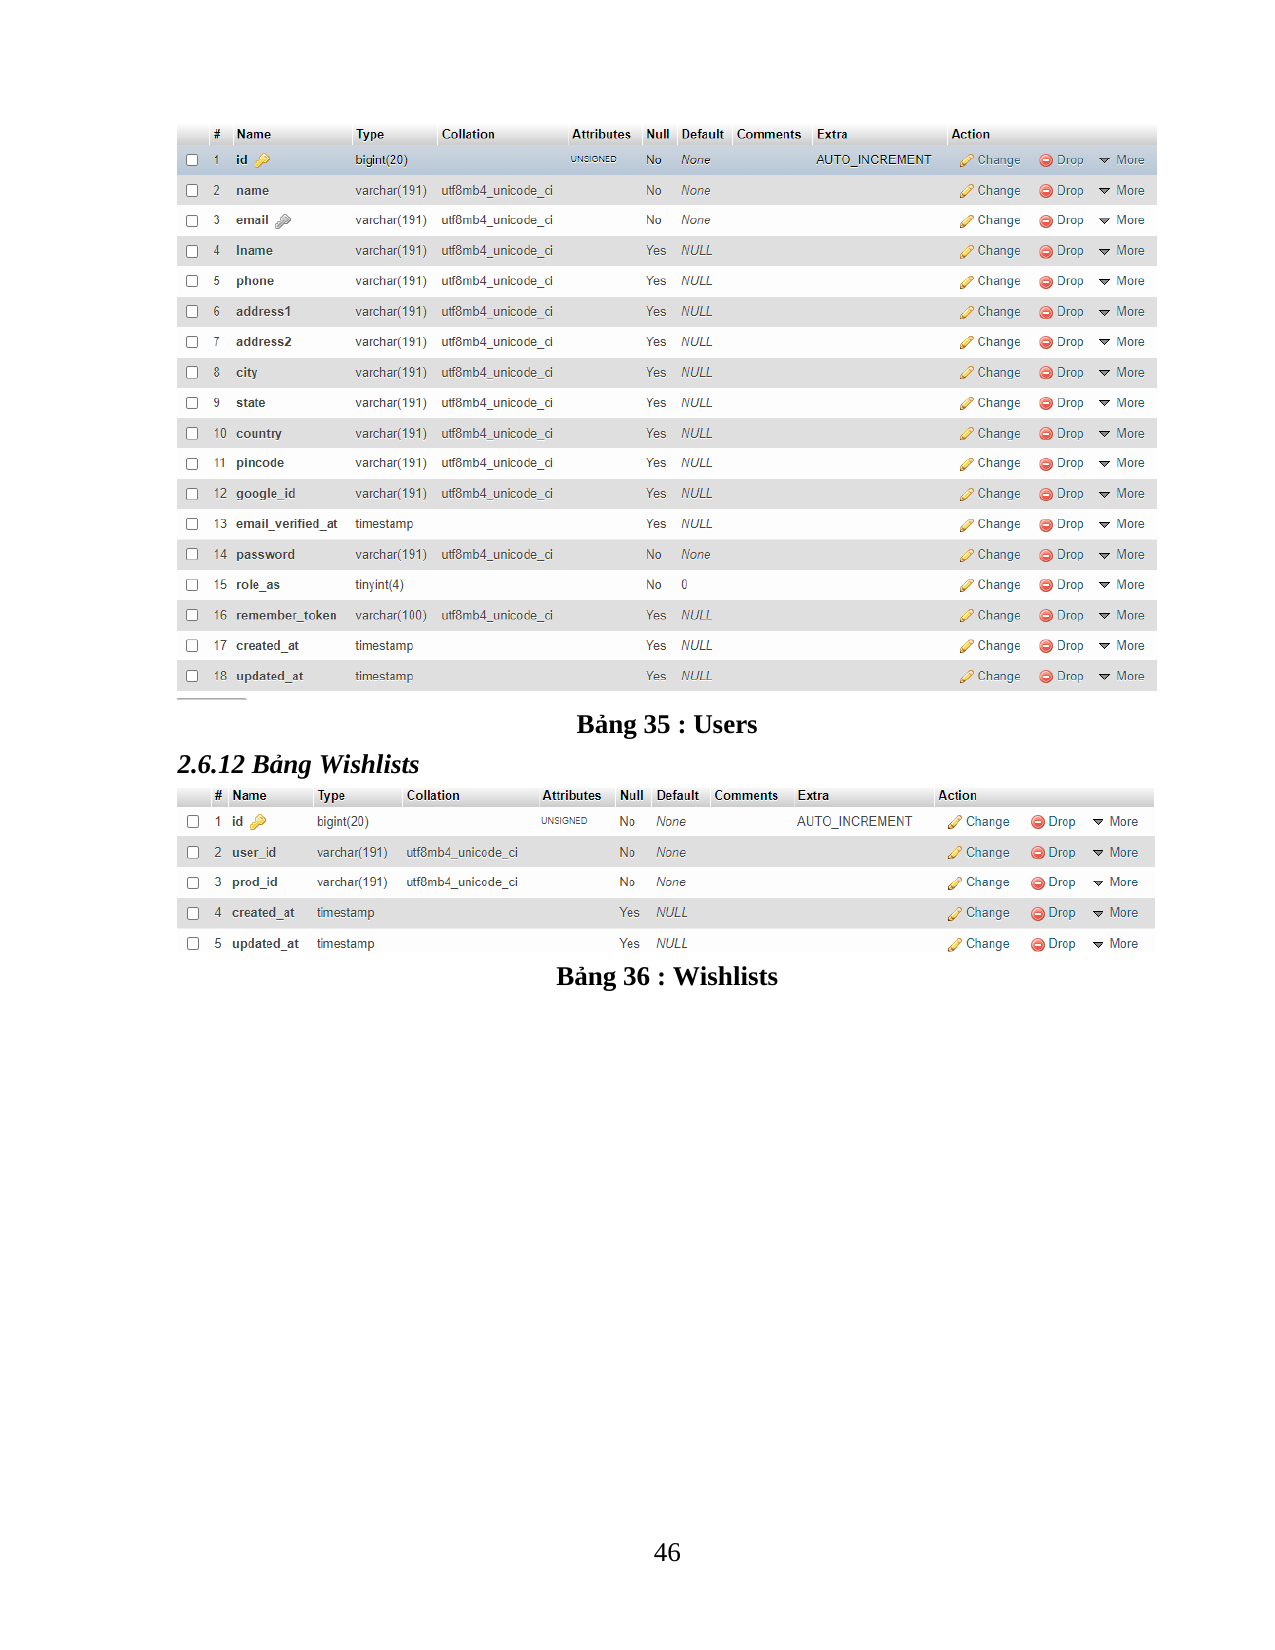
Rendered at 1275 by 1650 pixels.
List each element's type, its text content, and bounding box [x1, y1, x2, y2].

list Bảng 36 : Wishlists [177, 959, 1157, 991]
list Bảng 35 : Users [177, 708, 1157, 739]
list 2.6.12 Bảng Wishlists [177, 748, 1157, 779]
picture [177, 118, 1157, 700]
picture [177, 788, 1157, 952]
